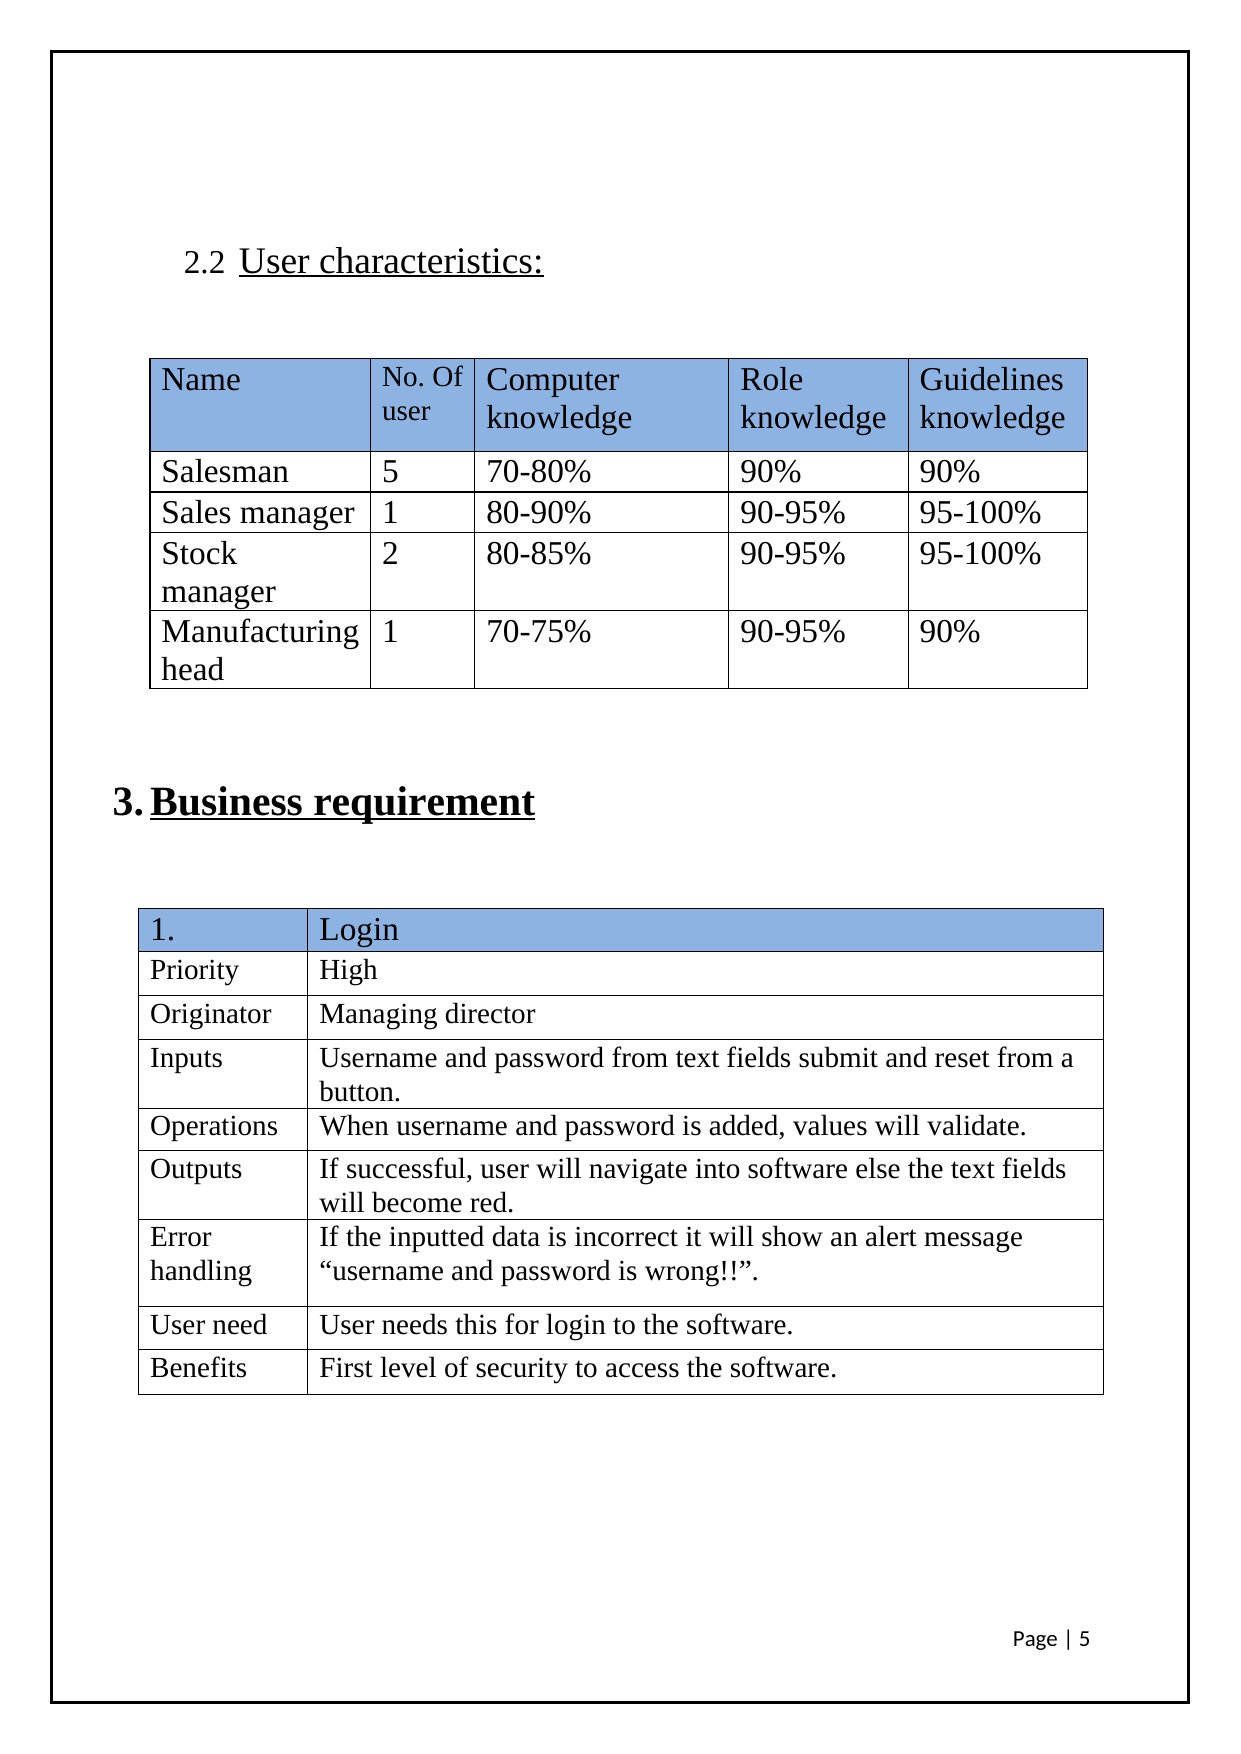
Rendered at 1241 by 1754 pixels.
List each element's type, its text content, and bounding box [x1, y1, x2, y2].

table_cell Manufacturing head [151, 611, 370, 687]
table_header Guidelines knowledge [909, 359, 1087, 451]
table_cell If successful, user will navigate into software else the text fields will become red. [308, 1151, 1103, 1218]
table_header Name [151, 359, 370, 451]
table_cell 80-85% [475, 533, 728, 610]
table_cell Operations [139, 1109, 307, 1150]
table_cell 90-95% [729, 611, 908, 687]
table_cell 95-100% [909, 533, 1087, 610]
table_cell 2 [371, 533, 474, 610]
table_cell Salesman [151, 452, 370, 491]
table_cell Outputs [139, 1151, 307, 1218]
table_cell Inputs [139, 1040, 307, 1107]
table_cell 70-75% [475, 611, 728, 687]
table_header Login [308, 909, 1103, 951]
table_cell Priority [139, 952, 307, 995]
table_cell Username and password from text fields submit and reset from a button. [308, 1040, 1103, 1107]
table_cell 70-80% [475, 452, 728, 491]
table_header Role knowledge [729, 359, 908, 451]
table_header No. Of user [371, 359, 474, 451]
table_header 1. [139, 909, 307, 951]
table_cell User need [139, 1307, 307, 1349]
table_cell When username and password is added, values will validate. [308, 1109, 1103, 1150]
table_cell 1 [371, 611, 474, 687]
table_cell 90-95% [729, 493, 908, 532]
list User characteristics: [183, 238, 1090, 281]
table_cell 90-95% [729, 533, 908, 610]
table_cell 95-100% [909, 493, 1087, 532]
table_cell Managing director [308, 996, 1103, 1039]
table_cell 5 [371, 452, 474, 491]
table_cell 90% [729, 452, 908, 491]
table_cell Stock manager [151, 533, 370, 610]
table_cell If the inputted data is incorrect it will show an alert message “username and password is wrong!!”. [308, 1220, 1103, 1306]
table_cell 90% [909, 452, 1087, 491]
table_cell 90% [909, 611, 1087, 687]
table_cell 1 [371, 493, 474, 532]
table_cell User needs this for login to the software. [308, 1307, 1103, 1349]
table_cell 80-90% [475, 493, 728, 532]
table_cell First level of security to access the software. [308, 1350, 1103, 1394]
table_cell Originator [139, 996, 307, 1039]
table_header Computer knowledge [475, 359, 728, 451]
table_cell Sales manager [151, 493, 370, 532]
list Business requirement [112, 777, 1090, 824]
table_cell Error handling [139, 1220, 307, 1306]
table_cell Benefits [139, 1350, 307, 1394]
table_cell High [308, 952, 1103, 995]
